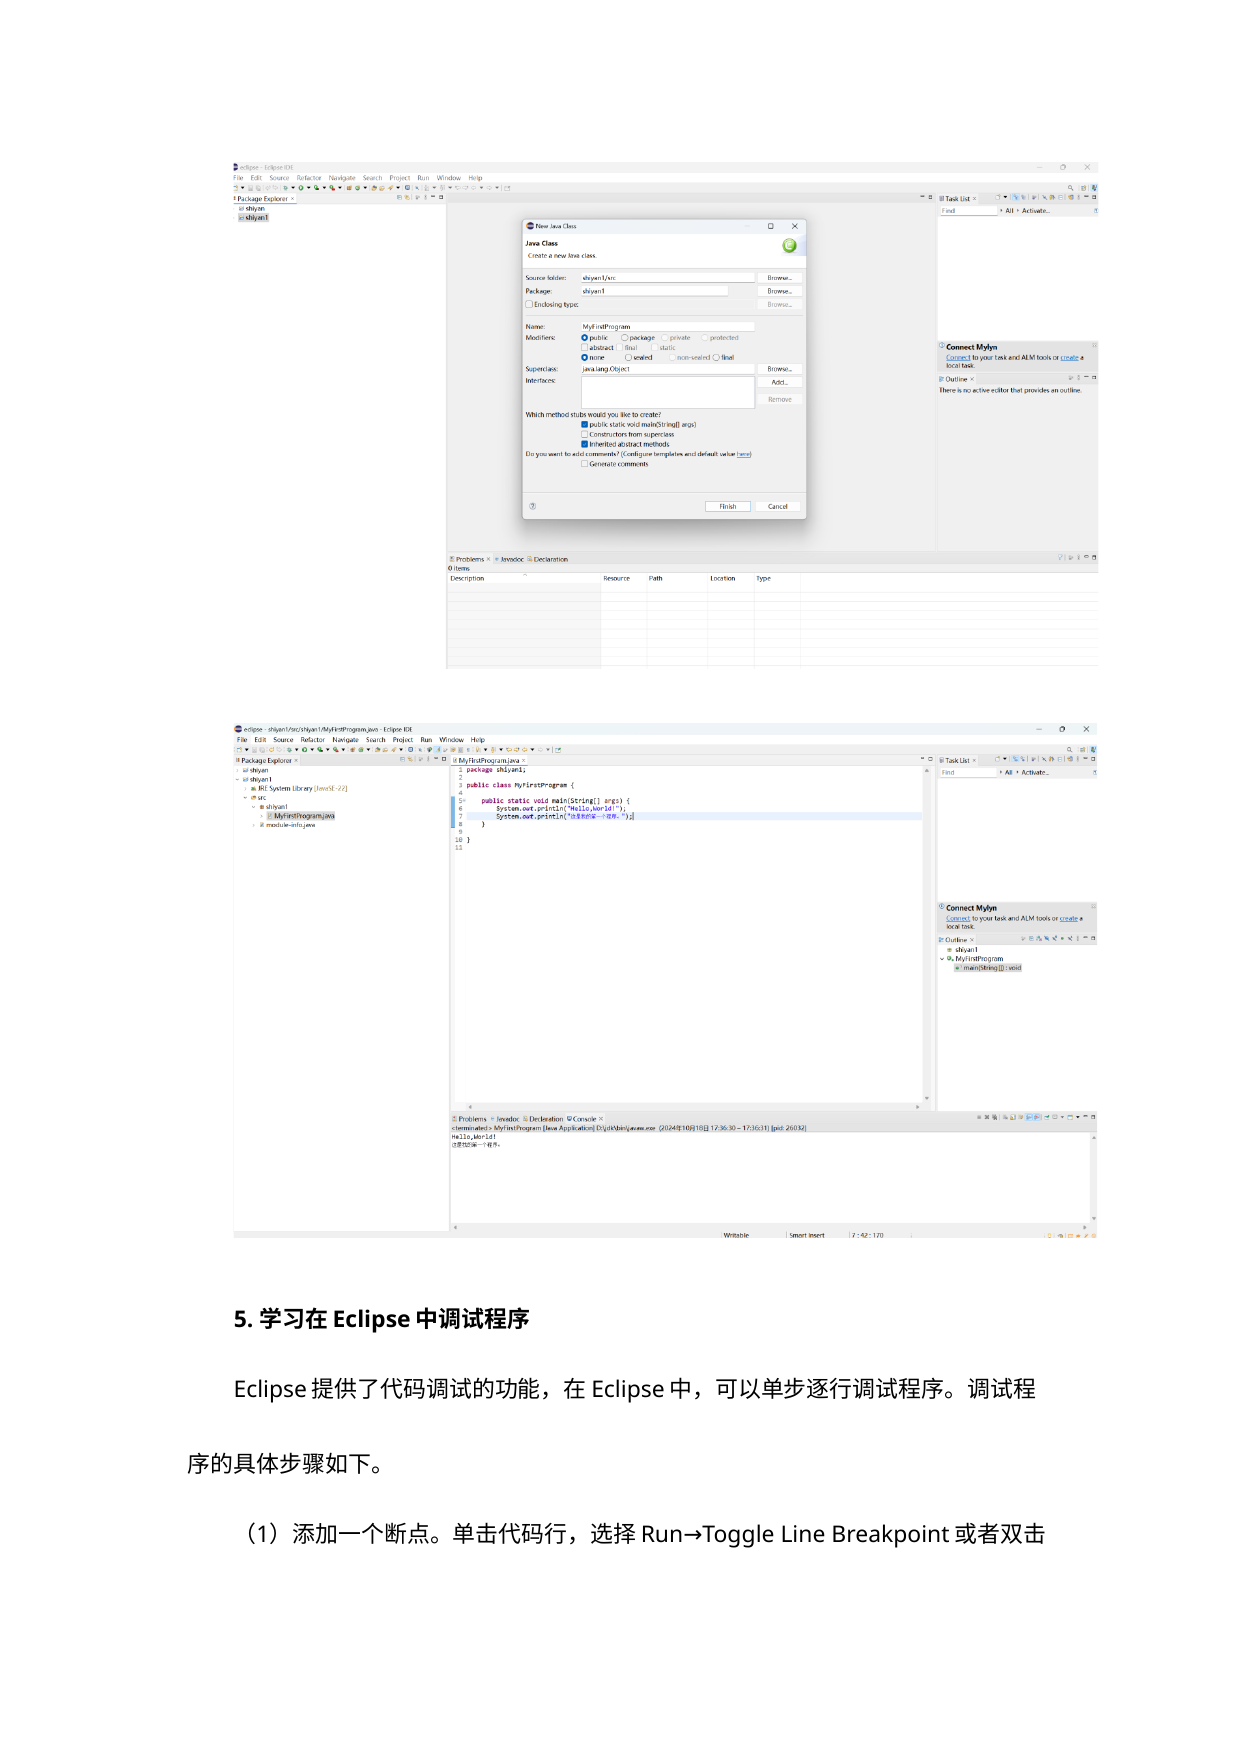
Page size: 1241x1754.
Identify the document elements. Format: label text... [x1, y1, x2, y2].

list Eclipse提供了代码调试的功能，在Eclipse中，可以单步逐行调试程序。调试程序的具体步骤如下。 [187, 1355, 1053, 1495]
picture [233, 723, 1098, 1238]
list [187, 1500, 1053, 1565]
picture [233, 162, 1099, 669]
list 5. 学习在Eclipse中调试程序 [187, 1285, 1053, 1350]
